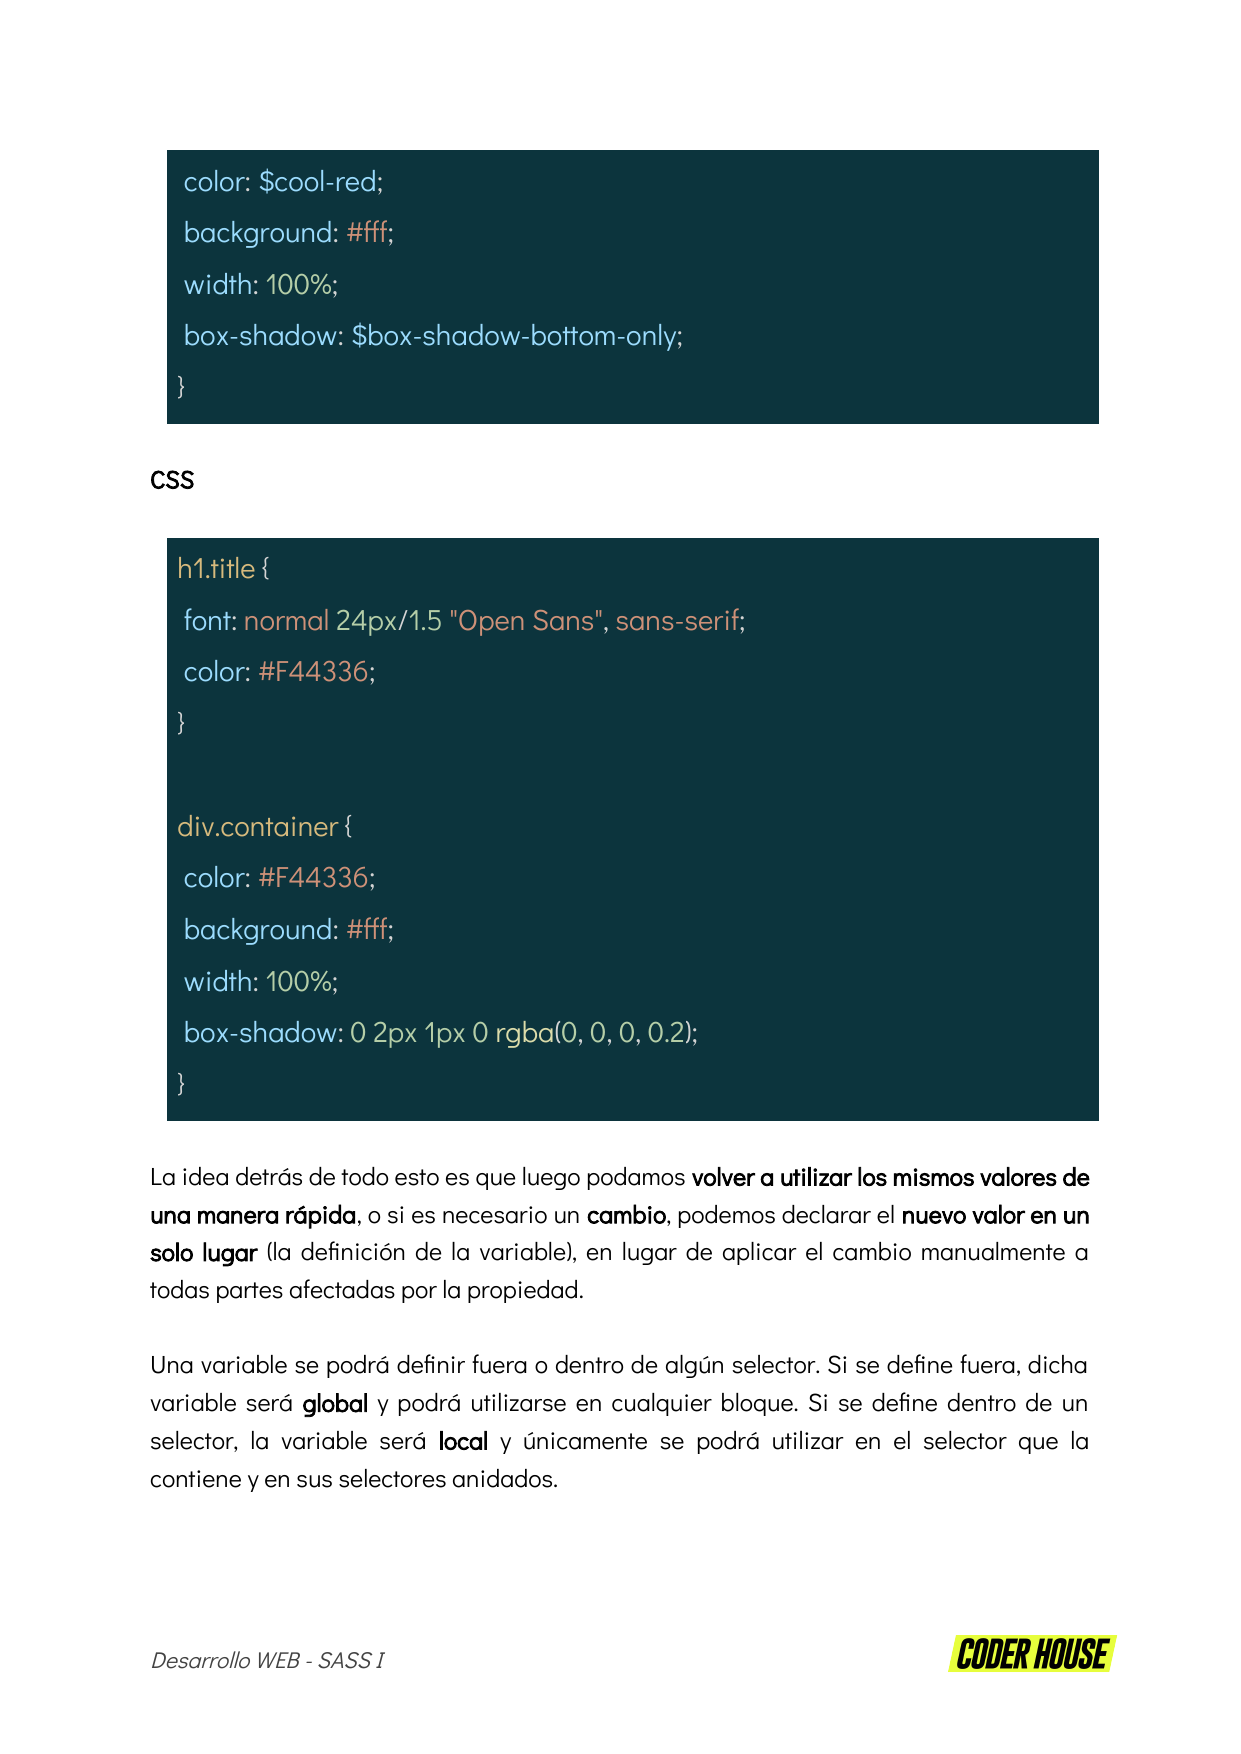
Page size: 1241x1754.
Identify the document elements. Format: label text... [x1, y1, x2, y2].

table_header h1.title { font: normal 24px/1.5 "Open Sans", sans-serif; color: #F44336; } div.container { color: #F44336; background: #fff; width: 100%; box-shadow: 0 2px 1px 0 rgba(0, 0, 0, 0.2); } [167, 538, 1099, 1121]
text Una variable se podrá definir fuera o dentro de algún selector. Si se define fuera, dicha variable será global y podrá utilizarse en cualquier bloque. Si se define dentro de un selector, la variable será local y únicamente se podrá utilizar en el selector que la contiene y en sus selectores anidados. [150, 1348, 1090, 1494]
picture [944, 1629, 1121, 1678]
text CSS [150, 462, 1090, 495]
text La idea detrás de todo esto es que luego podamos volver a utilizar los mismos valores de una manera rápida, o si es necesario un cambio, podemos declarar el nuevo valor en un solo lugar (la definición de la variable), en lugar de aplicar el cambio manualmente a todas partes afectadas por la propiedad. [150, 1159, 1090, 1305]
